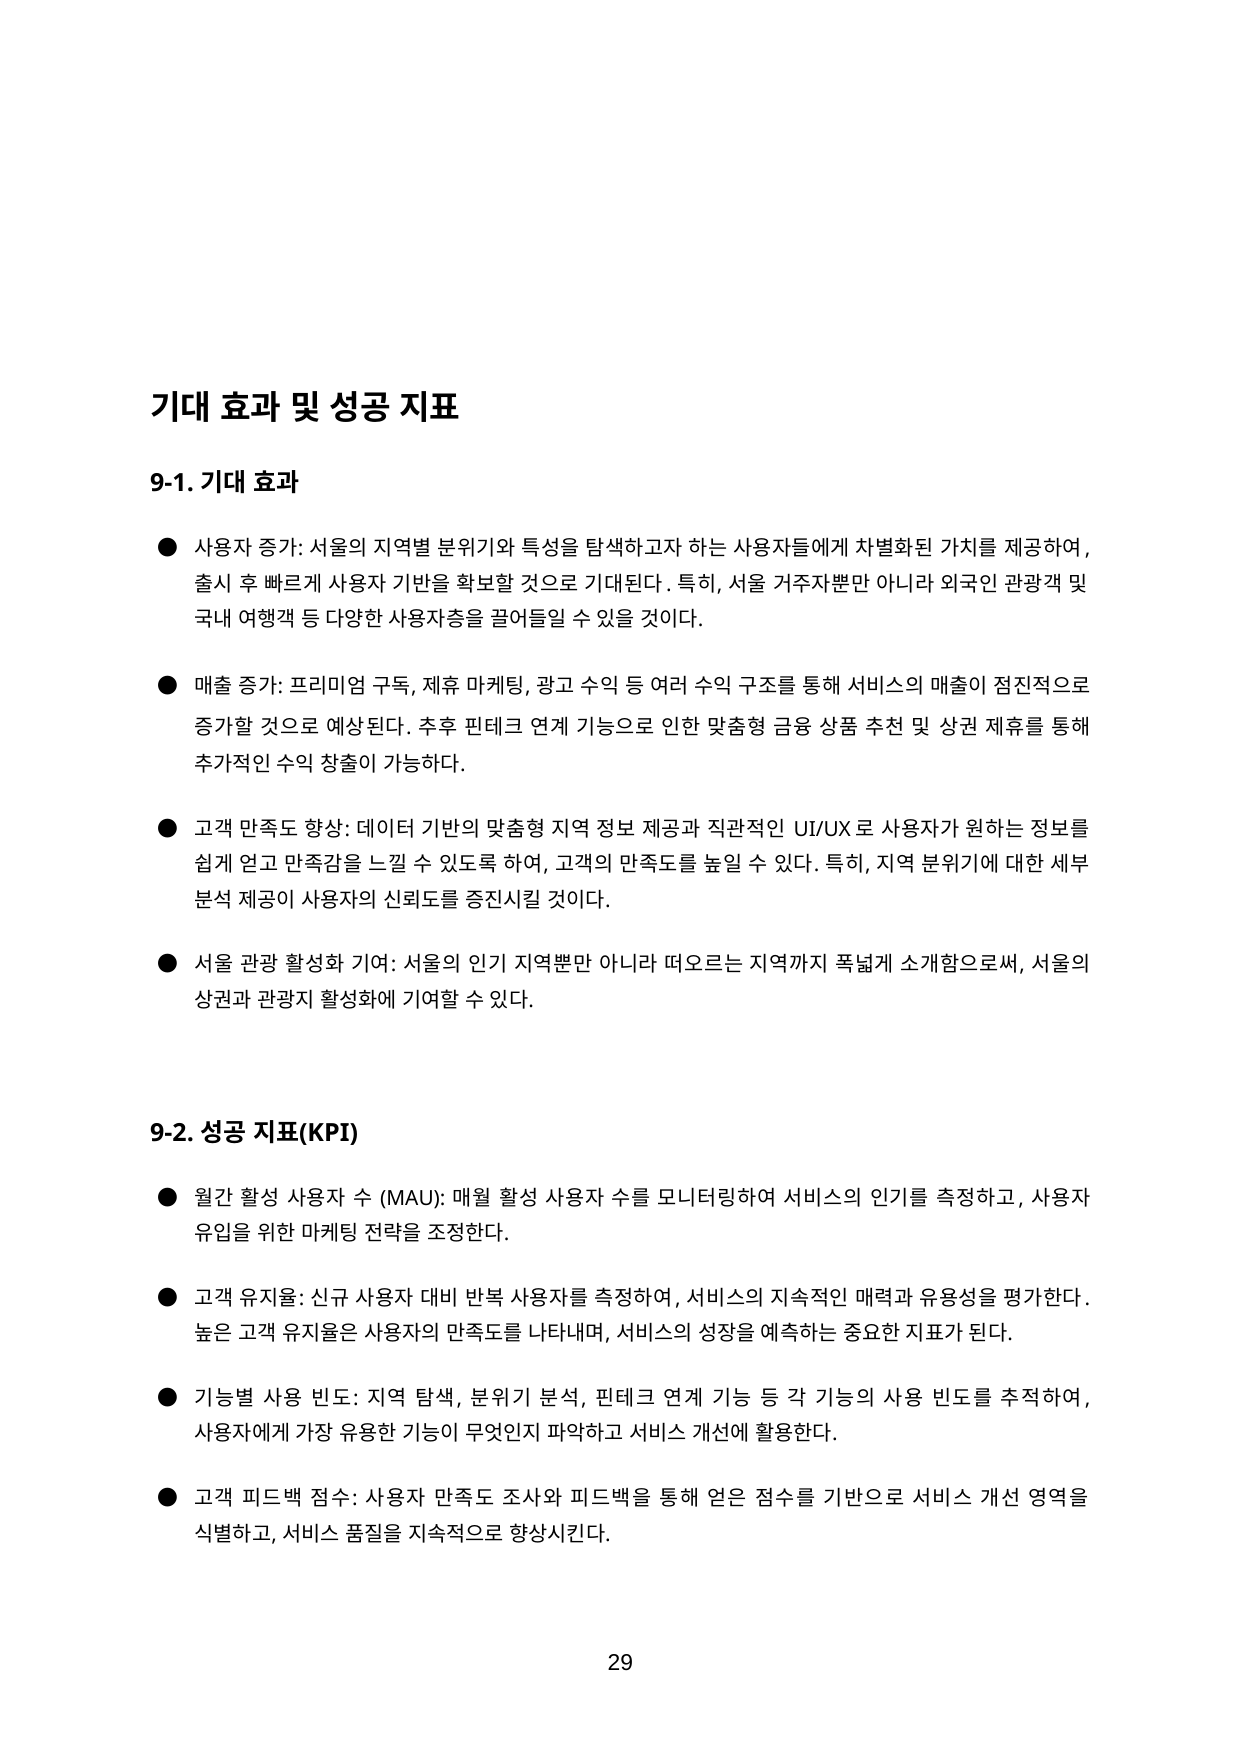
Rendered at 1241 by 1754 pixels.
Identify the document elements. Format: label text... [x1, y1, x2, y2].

list 고객 만족도 향상: 데이터 기반의 맞춤형 지역 정보 제공과 직관적인 UI/UX로 사용자가 원하는 정보를 쉽게 얻고 만족감을 느낄 수 있도록 하여, 고객의 만족도를 높일 수 있다. 특히, 지역 분위기에 대한 세부 분석 제공이 사용자의 신뢰도를 증진시킬 것이다. [157, 814, 1090, 913]
list 기능별 사용 빈도: 지역 탐색, 분위기 분석, 핀테크 연계 기능 등 각 기능의 사용 빈도를 추적하여, 사용자에게 가장 유용한 기능이 무엇인지 파악하고 서비스 개선에 활용한다. [157, 1383, 1090, 1447]
list 고객 유지율: 신규 사용자 대비 반복 사용자를 측정하여, 서비스의 지속적인 매력과 유용성을 평가한다. 높은 고객 유지율은 사용자의 만족도를 나타내며, 서비스의 성장을 예측하는 중요한 지표가 된다. [157, 1283, 1090, 1347]
list 매출 증가: 프리미엄 구독, 제휴 마케팅, 광고 수익 등 여러 수익 구조를 통해 서비스의 매출이 점진적으로 증가할 것으로 예상된다. 추후 핀테크 연계 기능으로 인한 맞춤형 금융 상품 추천 및 상권 제휴를 통해 추가적인 수익 창출이 가능하다. [157, 669, 1090, 777]
text 9-2. 성공 지표(KPI) [150, 1114, 1090, 1148]
list 서울 관광 활성화 기여: 서울의 인기 지역뿐만 아니라 떠오르는 지역까지 폭넓게 소개함으로써, 서울의 상권과 관광지 활성화에 기여할 수 있다. [157, 949, 1090, 1013]
list 고객 피드백 점수: 사용자 만족도 조사와 피드백을 통해 얻은 점수를 기반으로 서비스 개선 영역을 식별하고, 서비스 품질을 지속적으로 향상시킨다. [157, 1483, 1090, 1547]
list 사용자 증가: 서울의 지역별 분위기와 특성을 탐색하고자 하는 사용자들에게 차별화된 가치를 제공하여, 출시 후 빠르게 사용자 기반을 확보할 것으로 기대된다. 특히, 서울 거주자뿐만 아니라 외국인 관광객 및 국내 여행객 등 다양한 사용자층을 끌어들일 수 있을 것이다. [157, 533, 1090, 633]
subtitle 기대 효과 및 성공 지표 [150, 384, 1090, 429]
list 월간 활성 사용자 수 (MAU): 매월 활성 사용자 수를 모니터링하여 서비스의 인기를 측정하고, 사용자 유입을 위한 마케팅 전략을 조정한다. [157, 1183, 1090, 1247]
text 9-1. 기대 효과 [150, 465, 1090, 499]
